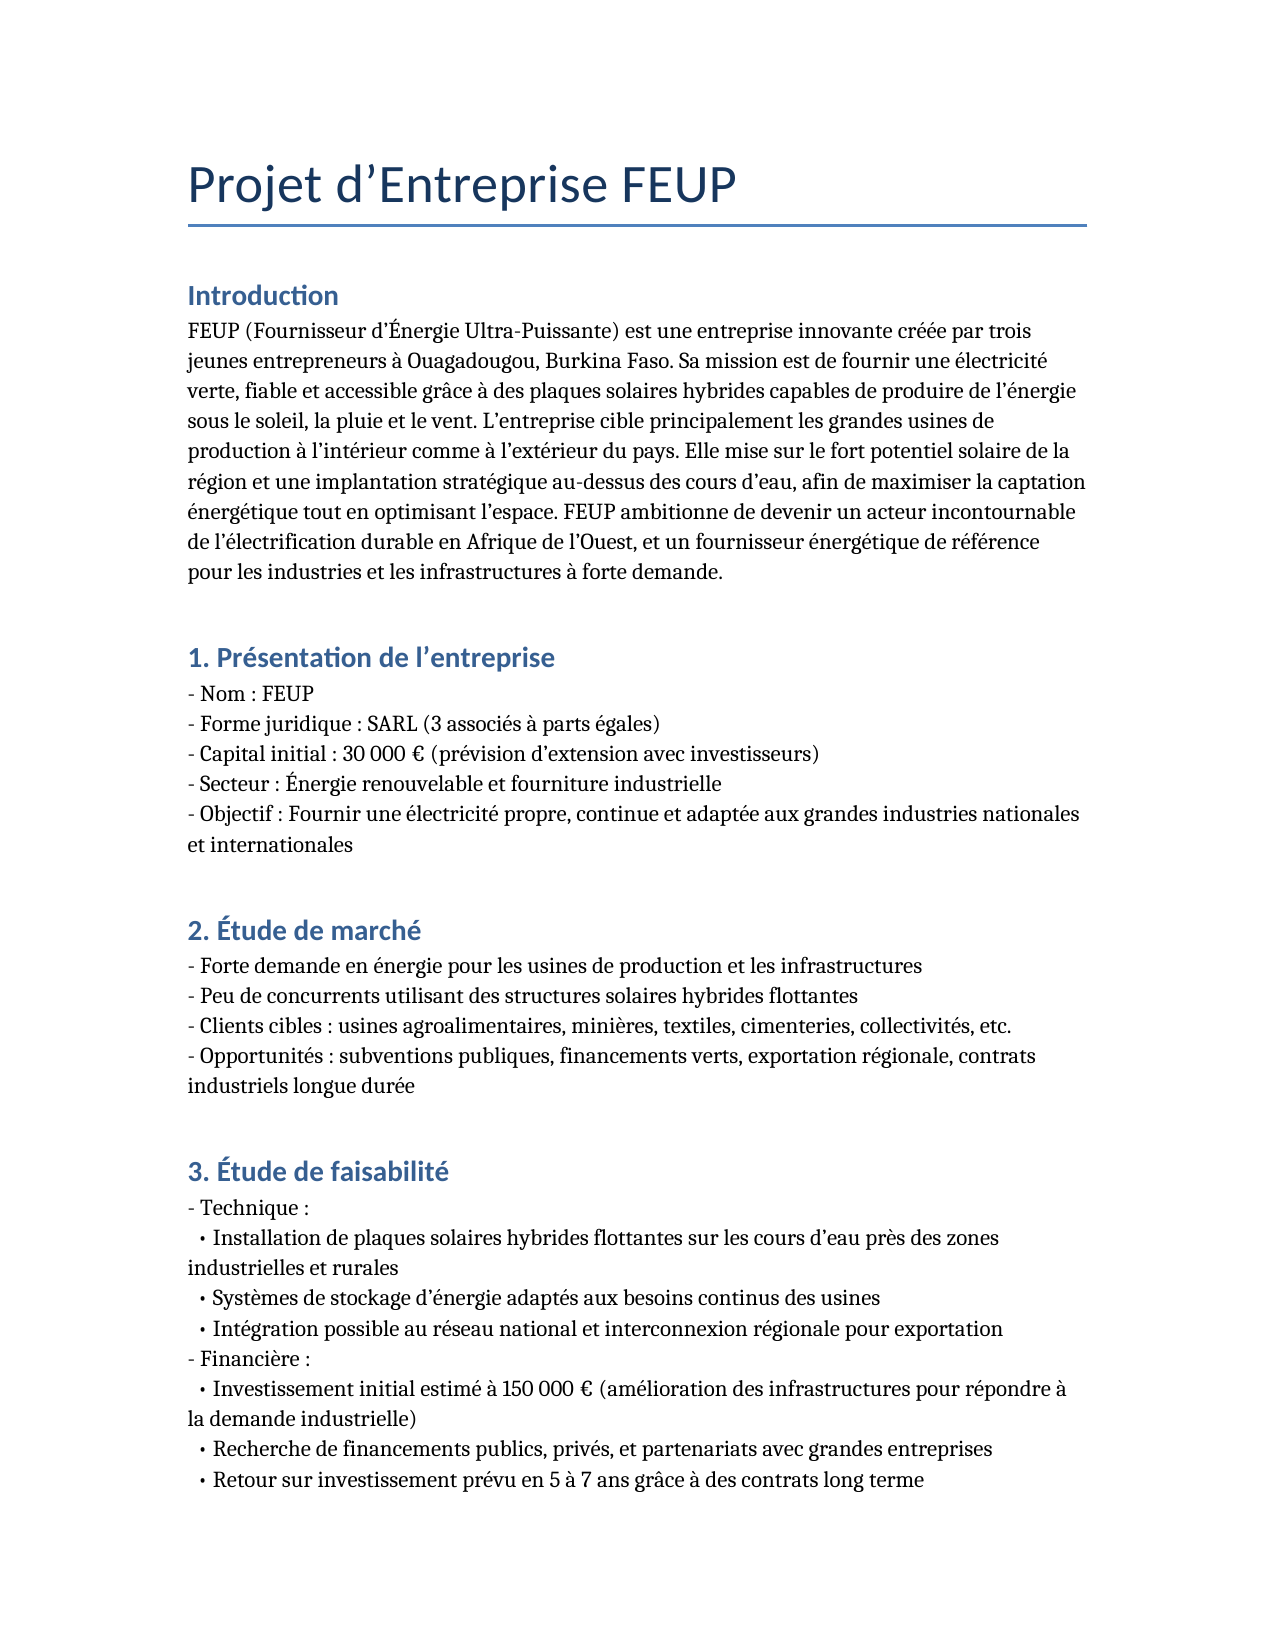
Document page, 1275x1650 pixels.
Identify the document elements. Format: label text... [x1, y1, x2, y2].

subtitle 1. Présentation de l’entreprise [187, 639, 1087, 675]
subtitle 2. Étude de marché [187, 912, 1087, 947]
text - Forte demande en énergie pour les usines de production et les infrastructures - Peu de concurrents utilisant des structures solaires hybrides flottantes - Clients cibles : usines agroalimentaires, minières, textiles, cimenteries, collectivités, etc. - Opportunités : subventions publiques, financements verts, exportation régionale, contrats industriels longue durée [187, 952, 1087, 1100]
text FEUP (Fournisseur d’Énergie Ultra-Puissante) est une entreprise innovante créée par trois jeunes entrepreneurs à Ouagadougou, Burkina Faso. Sa mission est de fournir une électricité verte, fiable et accessible grâce à des plaques solaires hybrides capables de produire de l’énergie sous le soleil, la pluie et le vent. L’entreprise cible principalement les grandes usines de production à l’intérieur comme à l’extérieur du pays. Elle mise sur le fort potentiel solaire de la région et une implantation stratégique au-dessus des cours d’eau, afin de maximiser la captation énergétique tout en optimisant l’espace. FEUP ambitionne de devenir un acteur incontournable de l’électrification durable en Afrique de l’Ouest, et un fournisseur énergétique de référence pour les industries et les infrastructures à forte demande. [187, 317, 1087, 586]
subtitle Introduction [187, 277, 1087, 312]
title Projet d’Entreprise FEUP [187, 150, 1087, 227]
text - Nom : FEUP - Forme juridique : SARL (3 associés à parts égales) - Capital initial : 30 000 € (prévision d’extension avec investisseurs) - Secteur : Énergie renouvelable et fourniture industrielle - Objectif : Fournir une électricité propre, continue et adaptée aux grandes industries nationales et internationales [187, 680, 1087, 858]
subtitle 3. Étude de faisabilité [187, 1153, 1087, 1189]
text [187, 1194, 1087, 1493]
